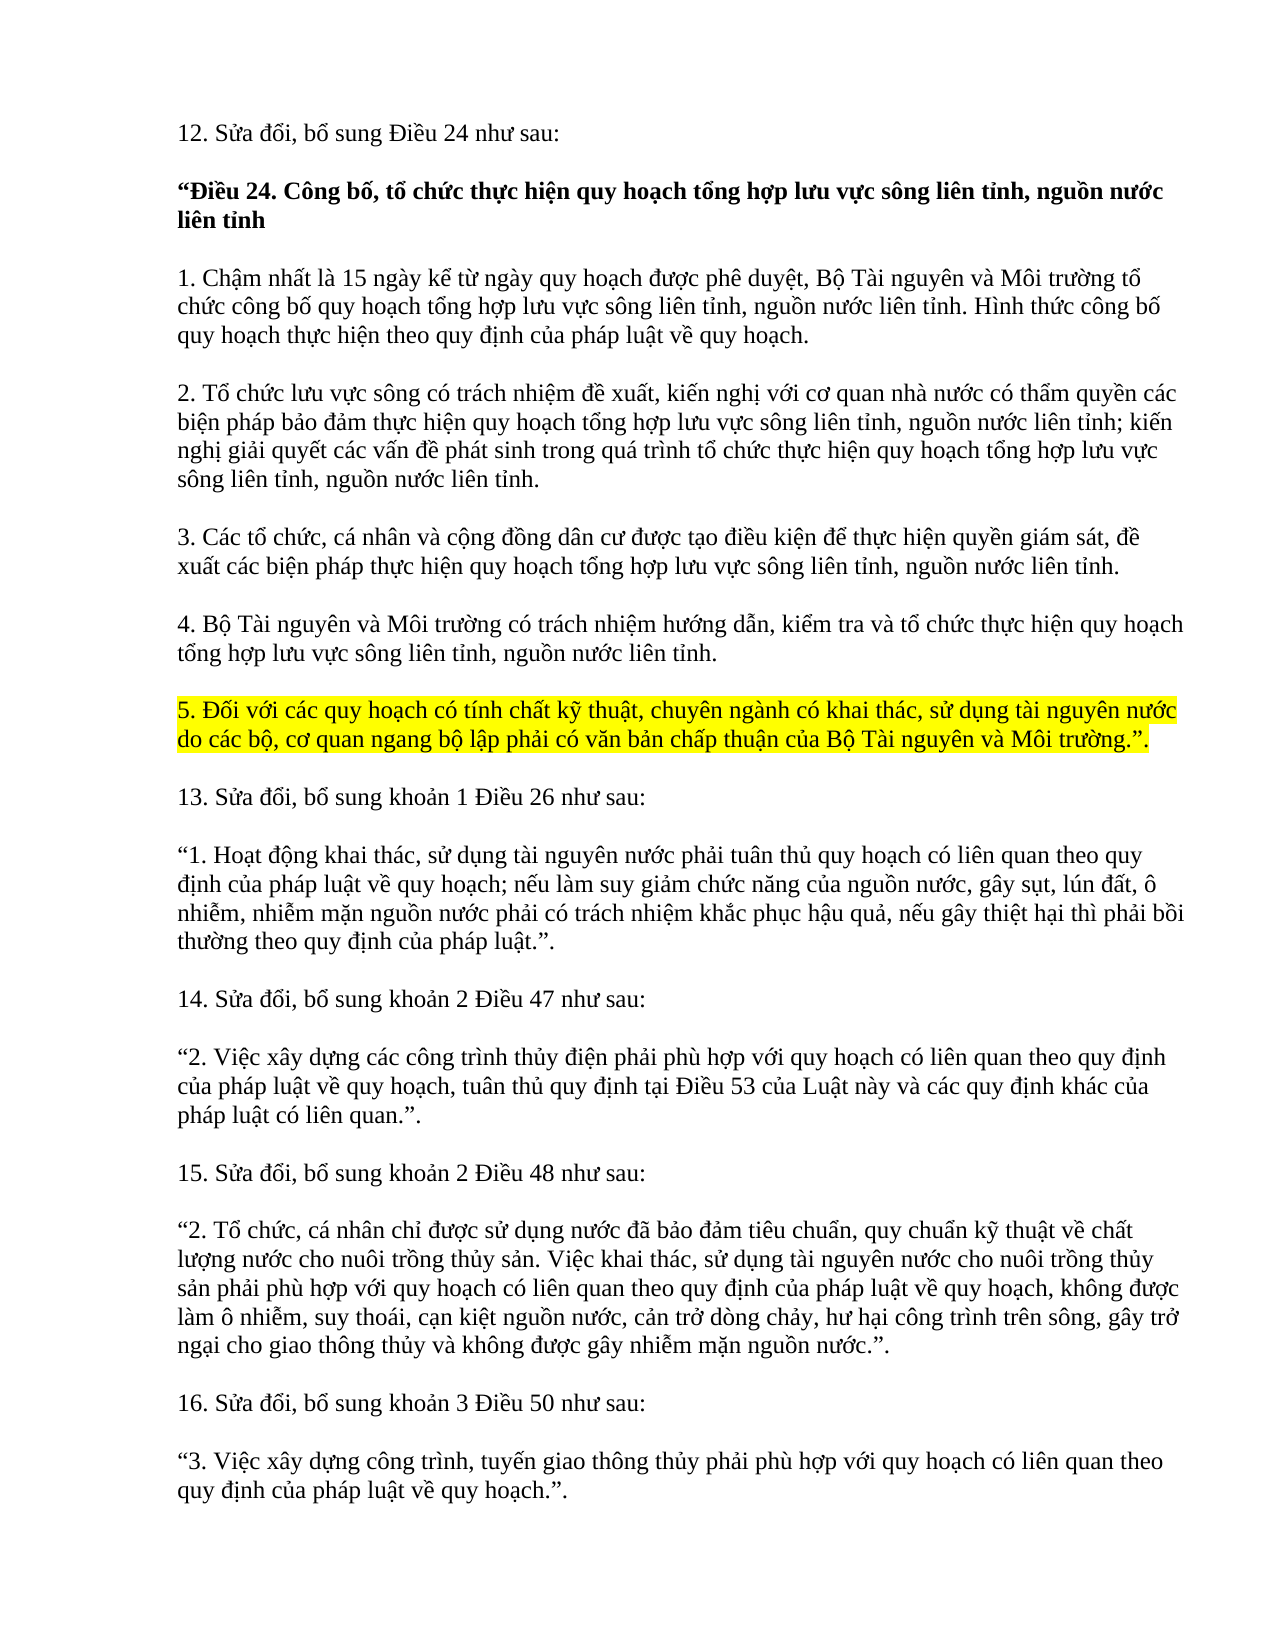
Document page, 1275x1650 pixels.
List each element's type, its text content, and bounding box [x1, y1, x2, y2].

text 1. Chậm nhất là 15 ngày kể từ ngày quy hoạch được phê duyệt, Bộ Tài nguyên và Môi trường tổ chức công bố quy hoạch tổng hợp lưu vực sông liên tỉnh, nguồn nước liên tỉnh. Hình thức công bố quy hoạch thực hiện theo quy định của pháp luật về quy hoạch. [177, 263, 1186, 349]
text “2. Tổ chức, cá nhân chỉ được sử dụng nước đã bảo đảm tiêu chuẩn, quy chuẩn kỹ thuật về chất lượng nước cho nuôi trồng thủy sản. Việc khai thác, sử dụng tài nguyên nước cho nuôi trồng thủy sản phải phù hợp với quy hoạch có liên quan theo quy định của pháp luật về quy hoạch, không được làm ô nhiễm, suy thoái, cạn kiệt nguồn nước, cản trở dòng chảy, hư hại công trình trên sông, gây trở ngại cho giao thông thủy và không được gây nhiễm mặn nguồn nước.”. [177, 1216, 1186, 1359]
text “1. Hoạt động khai thác, sử dụng tài nguyên nước phải tuân thủ quy hoạch có liên quan theo quy định của pháp luật về quy hoạch; nếu làm suy giảm chức năng của nguồn nước, gây sụt, lún đất, ô nhiễm, nhiễm mặn nguồn nước phải có trách nhiệm khắc phục hậu quả, nếu gây thiệt hại thì phải bồi thường theo quy định của pháp luật.”. [177, 840, 1186, 955]
text “3. Việc xây dựng công trình, tuyến giao thông thủy phải phù hợp với quy hoạch có liên quan theo quy định của pháp luật về quy hoạch.”. [177, 1446, 1186, 1504]
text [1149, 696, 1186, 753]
text 14. Sửa đổi, bổ sung khoản 2 Điều 47 như sau: [177, 984, 1186, 1013]
text 15. Sửa đổi, bổ sung khoản 2 Điều 48 như sau: [177, 1158, 1186, 1186]
text 13. Sửa đổi, bổ sung khoản 1 Điều 26 như sau: [177, 782, 1186, 811]
text 12. Sửa đổi, bổ sung Điều 24 như sau: [177, 118, 1186, 147]
text “Điều 24. Công bố, tổ chức thực hiện quy hoạch tổng hợp lưu vực sông liên tỉnh, nguồn nước liên tỉnh [177, 176, 1186, 233]
text 2. Tổ chức lưu vực sông có trách nhiệm đề xuất, kiến nghị với cơ quan nhà nước có thẩm quyền các biện pháp bảo đảm thực hiện quy hoạch tổng hợp lưu vực sông liên tỉnh, nguồn nước liên tỉnh; kiến nghị giải quyết các vấn đề phát sinh trong quá trình tổ chức thực hiện quy hoạch tổng hợp lưu vực sông liên tỉnh, nguồn nước liên tỉnh. [177, 378, 1186, 493]
text 16. Sửa đổi, bổ sung khoản 3 Điều 50 như sau: [177, 1388, 1186, 1417]
text 3. Các tổ chức, cá nhân và cộng đồng dân cư được tạo điều kiện để thực hiện quyền giám sát, đề xuất các biện pháp thực hiện quy hoạch tổng hợp lưu vực sông liên tỉnh, nguồn nước liên tỉnh. [177, 522, 1186, 580]
text “2. Việc xây dựng các công trình thủy điện phải phù hợp với quy hoạch có liên quan theo quy định của pháp luật về quy hoạch, tuân thủ quy định tại Điều 53 của Luật này và các quy định khác của pháp luật có liên quan.”. [177, 1042, 1186, 1128]
text 4. Bộ Tài nguyên và Môi trường có trách nhiệm hướng dẫn, kiểm tra và tổ chức thực hiện quy hoạch tổng hợp lưu vực sông liên tỉnh, nguồn nước liên tỉnh. [177, 609, 1186, 666]
